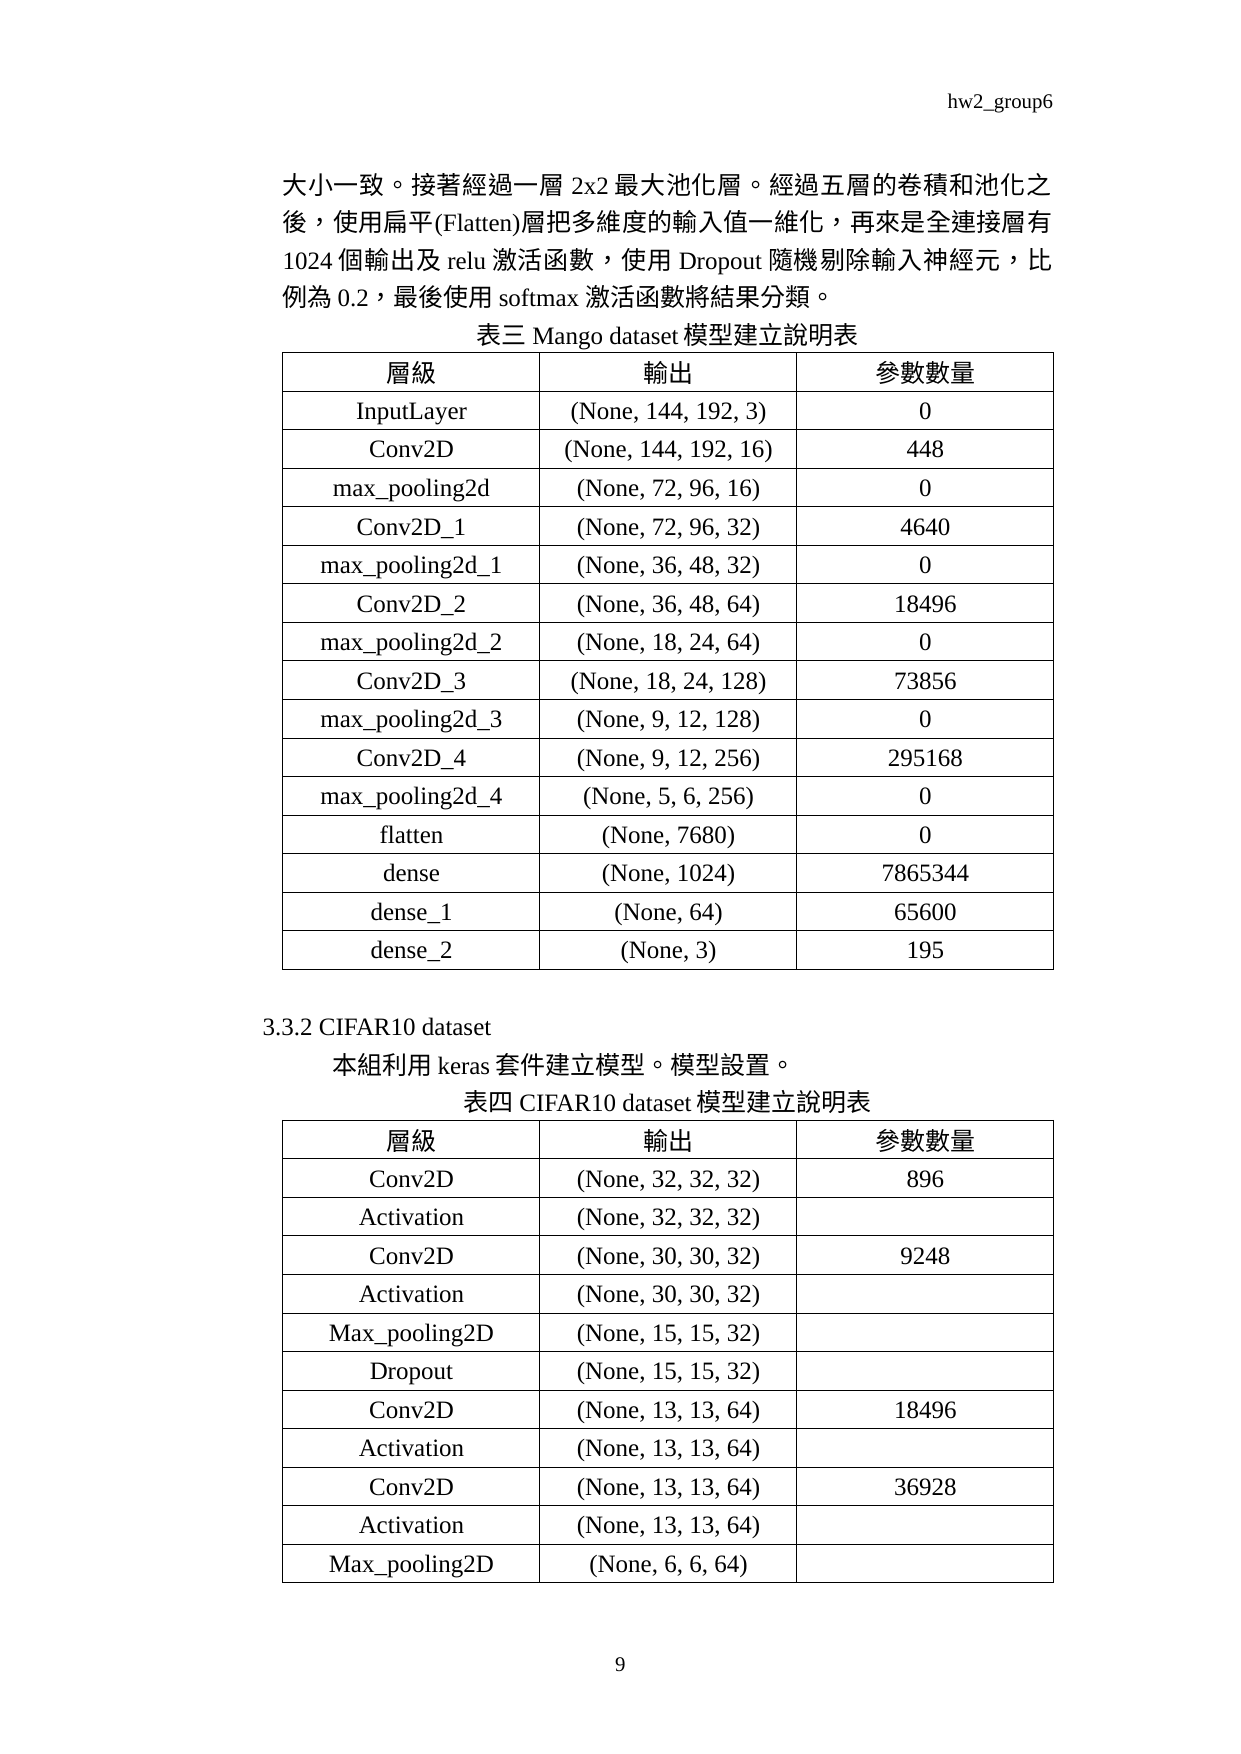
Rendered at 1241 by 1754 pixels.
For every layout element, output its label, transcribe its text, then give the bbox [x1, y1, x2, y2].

table_cell Activation [283, 1506, 539, 1544]
table_cell Activation [283, 1198, 539, 1235]
table_cell (None, 13, 13, 64) [540, 1429, 796, 1467]
table_cell Conv2D_3 [283, 661, 539, 699]
table_cell (None, 144, 192, 3) [540, 392, 796, 429]
table_cell 295168 [797, 739, 1053, 776]
table_cell Dropout [283, 1352, 539, 1389]
table_cell 73856 [797, 661, 1053, 699]
table_cell (None, 64) [540, 893, 796, 930]
table_cell (None, 6, 6, 64) [540, 1545, 796, 1582]
table_cell 0 [797, 816, 1053, 853]
table_cell (None, 32, 32, 32) [540, 1159, 796, 1197]
table_cell (None, 13, 13, 64) [540, 1391, 796, 1428]
table_cell (None, 13, 13, 64) [540, 1506, 796, 1544]
table_cell (None, 15, 15, 32) [540, 1352, 796, 1389]
list 3.3.2 CIFAR10 dataset [233, 1007, 1053, 1045]
table_cell (None, 30, 30, 32) [540, 1275, 796, 1312]
list 表三 Mango dataset模型建立說明表 [282, 314, 1053, 352]
table_cell Conv2D_4 [283, 739, 539, 776]
table_cell dense_1 [283, 893, 539, 930]
table_cell max_pooling2d_3 [283, 700, 539, 737]
table_cell 0 [797, 777, 1053, 814]
table_cell Activation [283, 1275, 539, 1312]
table_cell Conv2D [283, 1468, 539, 1505]
table_cell [797, 1545, 1053, 1582]
table_cell max_pooling2d_4 [283, 777, 539, 814]
table_cell 18496 [797, 584, 1053, 622]
table_cell (None, 5, 6, 256) [540, 777, 796, 814]
list 本組利用keras套件建立模型。模型設置。 [282, 1045, 1053, 1082]
table_cell (None, 1024) [540, 854, 796, 892]
table_cell Conv2D_2 [283, 584, 539, 622]
table_cell 0 [797, 546, 1053, 583]
table_cell 896 [797, 1159, 1053, 1197]
table_cell (None, 30, 30, 32) [540, 1236, 796, 1274]
table_cell (None, 72, 96, 32) [540, 507, 796, 545]
table_cell (None, 32, 32, 32) [540, 1198, 796, 1235]
table_cell Activation [283, 1429, 539, 1467]
table_cell (None, 3) [540, 931, 796, 969]
table_header 層級 [283, 353, 539, 391]
table_cell [797, 1352, 1053, 1389]
table_cell Conv2D [283, 430, 539, 468]
table_cell 195 [797, 931, 1053, 969]
table_cell [797, 1275, 1053, 1312]
table_cell 18496 [797, 1391, 1053, 1428]
table_header 參數數量 [797, 1121, 1053, 1158]
table_cell (None, 18, 24, 64) [540, 623, 796, 660]
table_cell (None, 13, 13, 64) [540, 1468, 796, 1505]
table_cell 65600 [797, 893, 1053, 930]
table_cell Max_pooling2D [283, 1314, 539, 1351]
table_cell dense_2 [283, 931, 539, 969]
table_cell 4640 [797, 507, 1053, 545]
table_cell [797, 1198, 1053, 1235]
table_cell (None, 15, 15, 32) [540, 1314, 796, 1351]
table_cell (None, 9, 12, 256) [540, 739, 796, 776]
table_cell Conv2D [283, 1391, 539, 1428]
table_header 輸出 [540, 353, 796, 391]
table_cell 7865344 [797, 854, 1053, 892]
table_cell [797, 1314, 1053, 1351]
table_header 輸出 [540, 1121, 796, 1158]
table_cell (None, 144, 192, 16) [540, 430, 796, 468]
table_cell max_pooling2d_2 [283, 623, 539, 660]
table_cell Conv2D [283, 1159, 539, 1197]
table_cell 0 [797, 700, 1053, 737]
table_header 層級 [283, 1121, 539, 1158]
table_cell [797, 1429, 1053, 1467]
table_cell (None, 72, 96, 16) [540, 469, 796, 506]
table_cell 0 [797, 392, 1053, 429]
table_cell flatten [283, 816, 539, 853]
table_cell [797, 1506, 1053, 1544]
table_cell Conv2D_1 [283, 507, 539, 545]
table_cell (None, 36, 48, 64) [540, 584, 796, 622]
table_cell 36928 [797, 1468, 1053, 1505]
table_cell Conv2D [283, 1236, 539, 1274]
table_cell (None, 9, 12, 128) [540, 700, 796, 737]
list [282, 164, 1053, 314]
table_cell 9248 [797, 1236, 1053, 1274]
table_cell (None, 18, 24, 128) [540, 661, 796, 699]
table_cell max_pooling2d_1 [283, 546, 539, 583]
table_cell (None, 7680) [540, 816, 796, 853]
table_cell max_pooling2d [283, 469, 539, 506]
list 表四 CIFAR10 dataset模型建立說明表 [282, 1082, 1053, 1120]
table_cell InputLayer [283, 392, 539, 429]
table_header 參數數量 [797, 353, 1053, 391]
table_cell 448 [797, 430, 1053, 468]
table_cell 0 [797, 469, 1053, 506]
table_cell Max_pooling2D [283, 1545, 539, 1582]
table_cell 0 [797, 623, 1053, 660]
table_cell (None, 36, 48, 32) [540, 546, 796, 583]
table_cell dense [283, 854, 539, 892]
